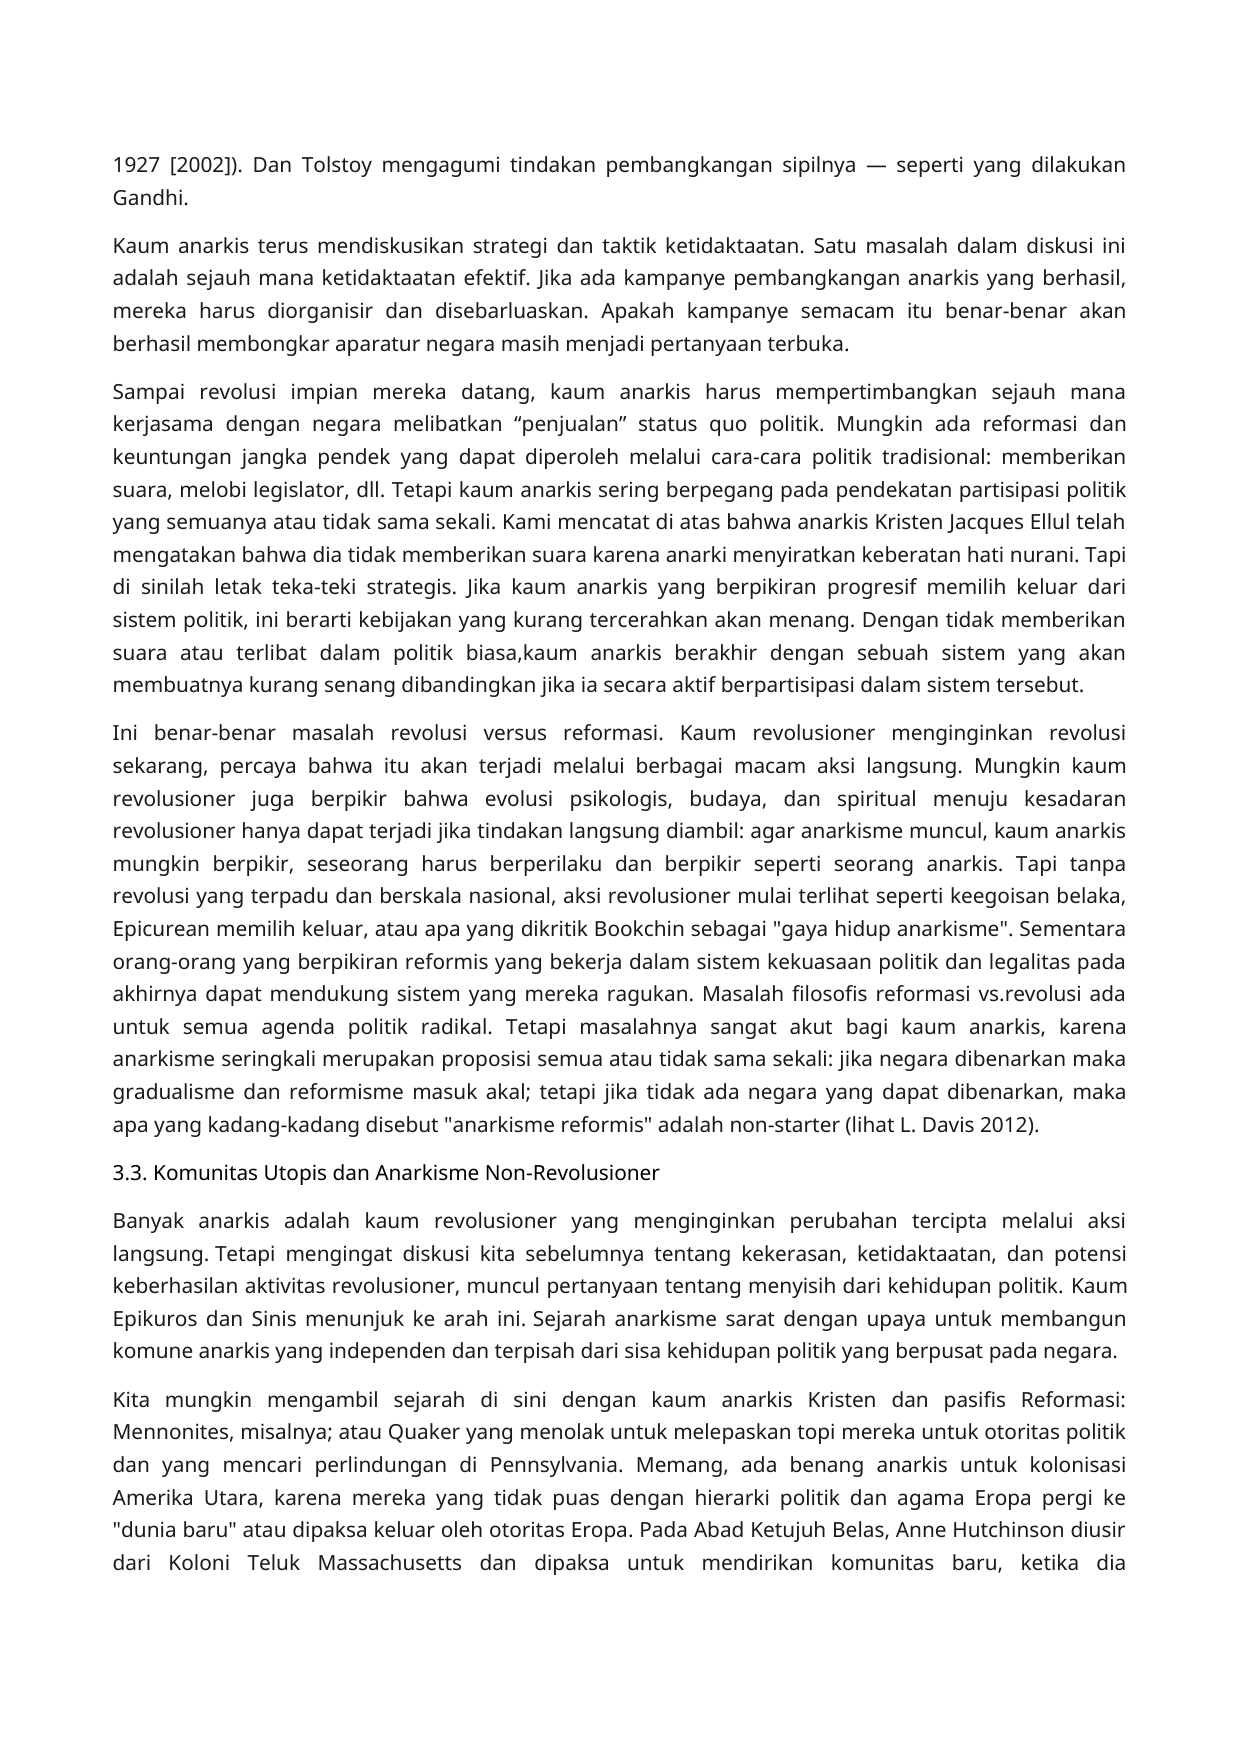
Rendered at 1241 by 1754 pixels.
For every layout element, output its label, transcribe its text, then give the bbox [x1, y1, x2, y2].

text Ini benar-benar masalah revolusi versus reformasi. Kaum revolusioner menginginkan revolusi sekarang, percaya bahwa itu akan terjadi melalui berbagai macam aksi langsung. Mungkin kaum revolusioner juga berpikir bahwa evolusi psikologis, budaya, dan spiritual menuju kesadaran revolusioner hanya dapat terjadi jika tindakan langsung diambil: agar anarkisme muncul, kaum anarkis mungkin berpikir, seseorang harus berperilaku dan berpikir seperti seorang anarkis. Tapi tanpa revolusi yang terpadu dan berskala nasional, aksi revolusioner mulai terlihat seperti keegoisan belaka, Epicurean memilih keluar, atau apa yang dikritik Bookchin sebagai "gaya hidup anarkisme". Sementara orang-orang yang berpikiran reformis yang bekerja dalam sistem kekuasaan politik dan legalitas pada akhirnya dapat mendukung sistem yang mereka ragukan. Masalah filosofis reformasi vs.revolusi ada untuk semua agenda politik radikal. Tetapi masalahnya sangat akut bagi kaum anarkis, karena anarkisme seringkali merupakan proposisi semua atau tidak sama sekali: jika negara dibenarkan maka gradualisme dan reformisme masuk akal; tetapi jika tidak ada negara yang dapat dibenarkan, maka apa yang kadang-kadang disebut "anarkisme reformis" adalah non-starter (lihat L. Davis 2012). [112, 718, 1128, 1138]
text Kaum anarkis terus mendiskusikan strategi dan taktik ketidaktaatan. Satu masalah dalam diskusi ini adalah sejauh mana ketidaktaatan efektif. Jika ada kampanye pembangkangan anarkis yang berhasil, mereka harus diorganisir dan disebarluaskan. Apakah kampanye semacam itu benar-benar akan berhasil membongkar aparatur negara masih menjadi pertanyaan terbuka. [112, 231, 1128, 357]
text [112, 150, 1128, 211]
text Banyak anarkis adalah kaum revolusioner yang menginginkan perubahan tercipta melalui aksi langsung. Tetapi mengingat diskusi kita sebelumnya tentang kekerasan, ketidaktaatan, dan potensi keberhasilan aktivitas revolusioner, muncul pertanyaan tentang menyisih dari kehidupan politik. Kaum Epikuros dan Sinis menunjuk ke arah ini. Sejarah anarkisme sarat dengan upaya untuk membangun komune anarkis yang independen dan terpisah dari sisa kehidupan politik yang berpusat pada negara. [112, 1206, 1128, 1365]
text Sampai revolusi impian mereka datang, kaum anarkis harus mempertimbangkan sejauh mana kerjasama dengan negara melibatkan “penjualan” status quo politik. Mungkin ada reformasi dan keuntungan jangka pendek yang dapat diperoleh melalui cara-cara politik tradisional: memberikan suara, melobi legislator, dll. Tetapi kaum anarkis sering berpegang pada pendekatan partisipasi politik yang semuanya atau tidak sama sekali. Kami mencatat di atas bahwa anarkis Kristen Jacques Ellul telah mengatakan bahwa dia tidak memberikan suara karena anarki menyiratkan keberatan hati nurani. Tapi di sinilah letak teka-teki strategis. Jika kaum anarkis yang berpikiran progresif memilih keluar dari sistem politik, ini berarti kebijakan yang kurang tercerahkan akan menang. Dengan tidak memberikan suara atau terlibat dalam politik biasa,kaum anarkis berakhir dengan sebuah sistem yang akan membuatnya kurang senang dibandingkan jika ia secara aktif berpartisipasi dalam sistem tersebut. [112, 377, 1128, 699]
text 3.3. Komunitas Utopis dan Anarkisme Non-Revolusioner [112, 1158, 1128, 1186]
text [112, 1385, 1128, 1576]
